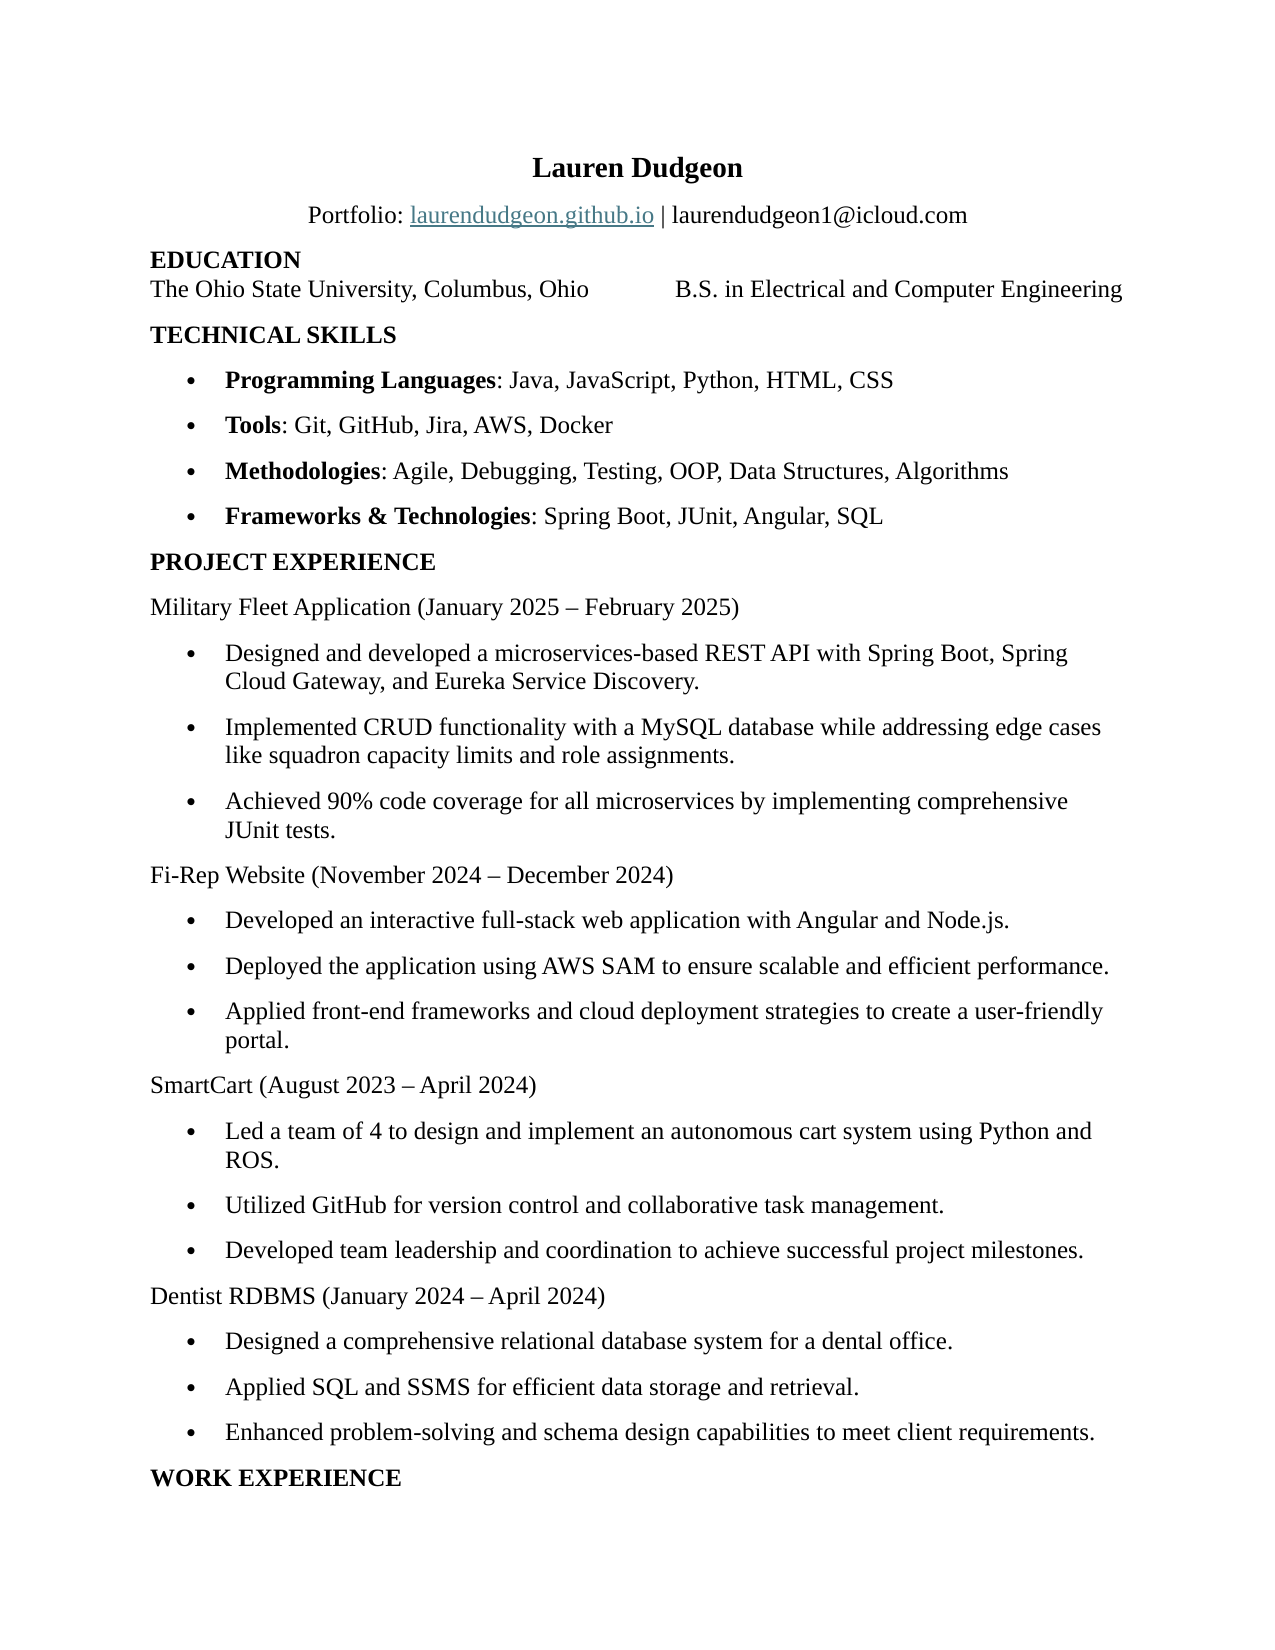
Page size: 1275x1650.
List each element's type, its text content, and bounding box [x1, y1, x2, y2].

text WORK EXPERIENCE [150, 1463, 1125, 1491]
list Implemented CRUD functionality with a MySQL database while addressing edge cases like squadron capacity limits and role assignments. [187, 712, 1125, 769]
list Utilized GitHub for version control and collaborative task management. [187, 1190, 1125, 1219]
list Programming Languages: Java, JavaScript, Python, HTML, CSS [187, 365, 1125, 394]
list Applied SQL and SSMS for efficient data storage and retrieval. [187, 1372, 1125, 1401]
text SmartCart (August 2023 – April 2024) [150, 1071, 1125, 1099]
list Designed and developed a microservices-based REST API with Spring Boot, Spring Cloud Gateway, and Eureka Service Discovery. [187, 638, 1125, 695]
list Developed an interactive full-stack web application with Angular and Node.js. [187, 906, 1125, 934]
list Methodologies: Agile, Debugging, Testing, OOP, Data Structures, Algorithms [187, 456, 1125, 485]
text Military Fleet Application (January 2025 – February 2025) [150, 592, 1125, 621]
text TECHNICAL SKILLS [150, 320, 1125, 348]
list Achieved 90% code coverage for all microservices by implementing comprehensive JUnit tests. [187, 786, 1125, 843]
text EDUCATION The Ohio State University, Columbus, Ohio B.S. in Electrical and Computer Engineering [150, 246, 1125, 303]
list Led a team of 4 to design and implement an autonomous cart system using Python and ROS. [187, 1116, 1125, 1173]
list Enhanced problem-solving and schema design capabilities to meet client requirements. [187, 1417, 1125, 1446]
list Frameworks & Technologies: Spring Boot, JUnit, Angular, SQL [187, 501, 1125, 530]
text Dentist RDBMS (January 2024 – April 2024) [150, 1281, 1125, 1310]
list Tools: Git, GitHub, Jira, AWS, Docker [187, 411, 1125, 439]
list Applied front-end frameworks and cloud deployment strategies to create a user-friendly portal. [187, 996, 1125, 1054]
list Designed a comprehensive relational database system for a dental office. [187, 1326, 1125, 1355]
text Portfolio: laurendudgeon.github.io | laurendudgeon1@icloud.com [150, 200, 1125, 229]
text Fi-Rep Website (November 2024 – December 2024) [150, 860, 1125, 889]
text Lauren Dudgeon [150, 150, 1125, 183]
list Deployed the application using AWS SAM to ensure scalable and efficient performance. [187, 951, 1125, 980]
text PROJECT EXPERIENCE [150, 547, 1125, 576]
list Developed team leadership and coordination to achieve successful project milestones. [187, 1236, 1125, 1264]
